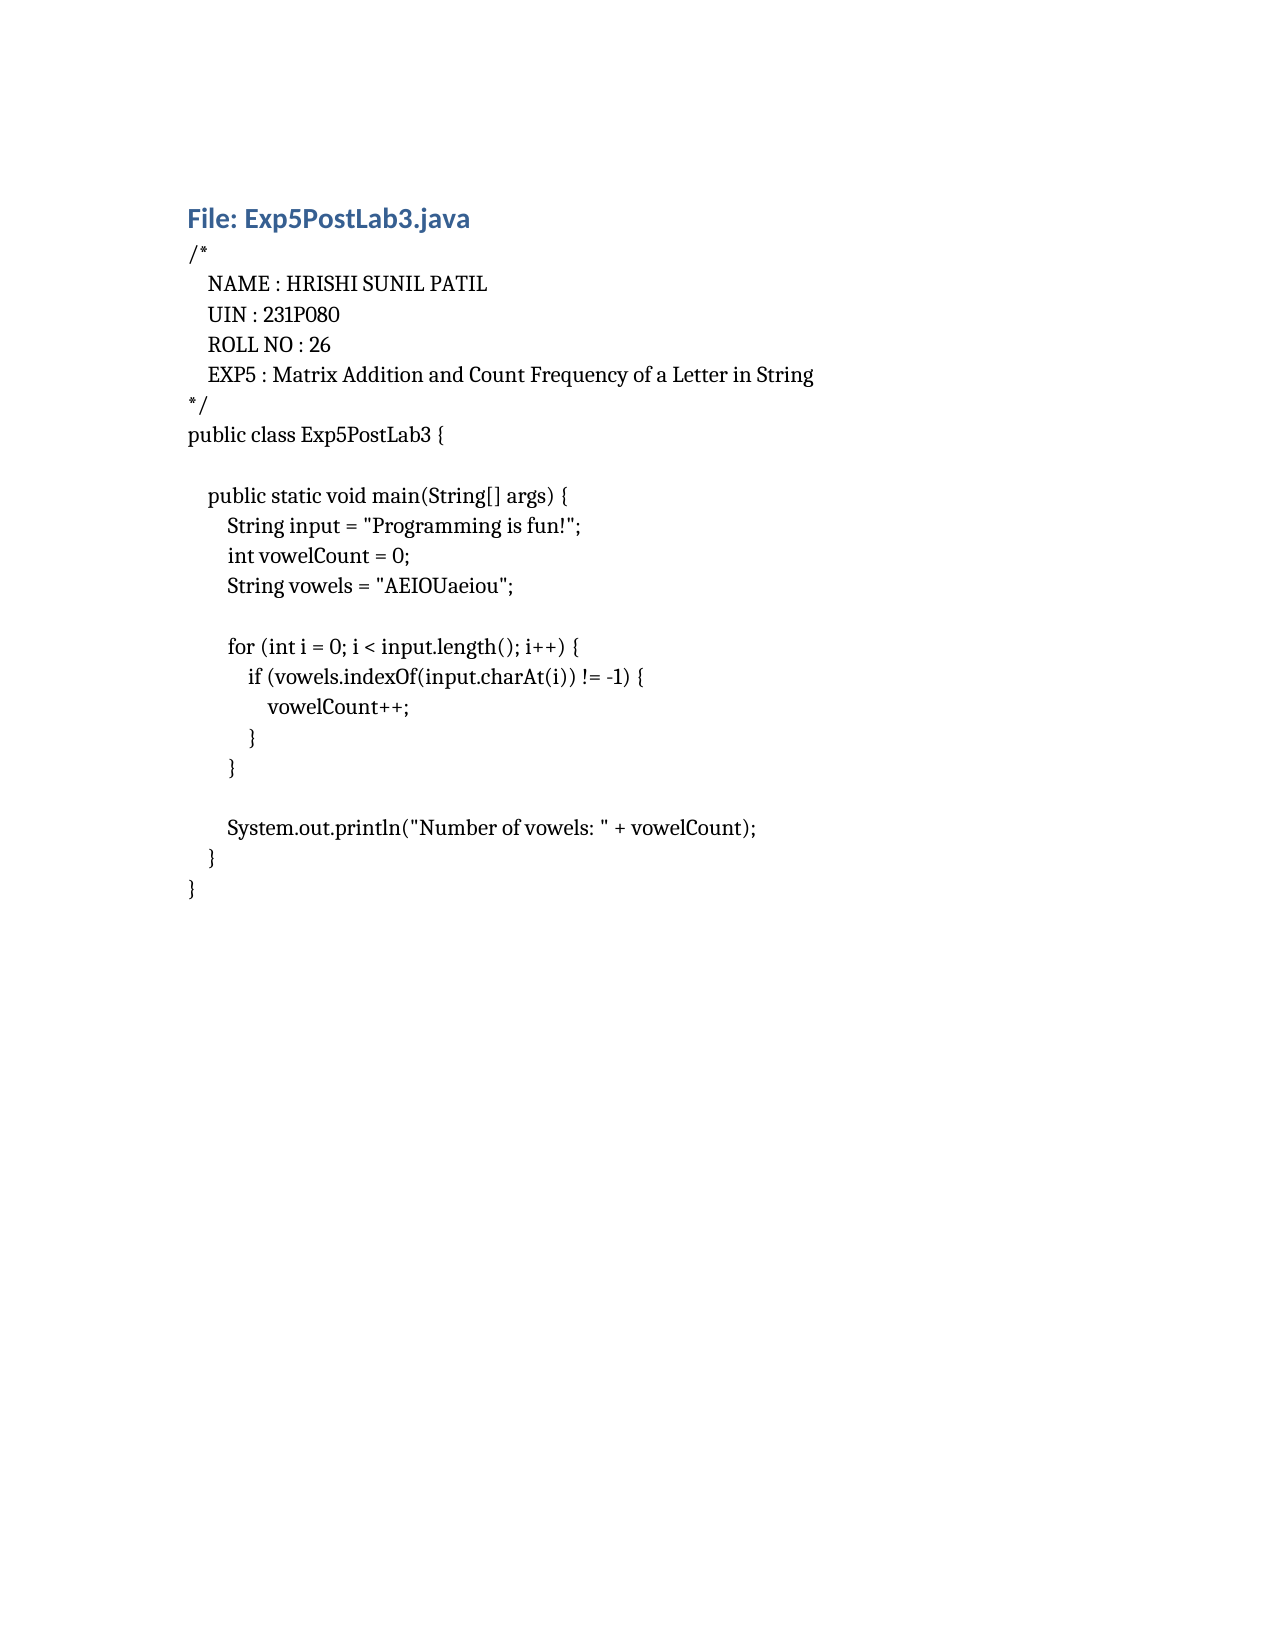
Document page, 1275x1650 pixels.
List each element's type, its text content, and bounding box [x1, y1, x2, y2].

subtitle File: Exp5PostLab3.java [187, 200, 1087, 236]
text /* NAME : HRISHI SUNIL PATIL UIN : 231P080 ROLL NO : 26 EXP5 : Matrix Addition and Count Frequency of a Letter in String */ public class Exp5PostLab3 { public static void main(String[] args) { String input = "Programming is fun!"; int vowelCount = 0; String vowels = "AEIOUaeiou"; for (int i = 0; i < input.length(); i++) { if (vowels.indexOf(input.charAt(i)) != -1) { vowelCount++; } } System.out.println("Number of vowels: " + vowelCount); } } [187, 241, 1087, 962]
